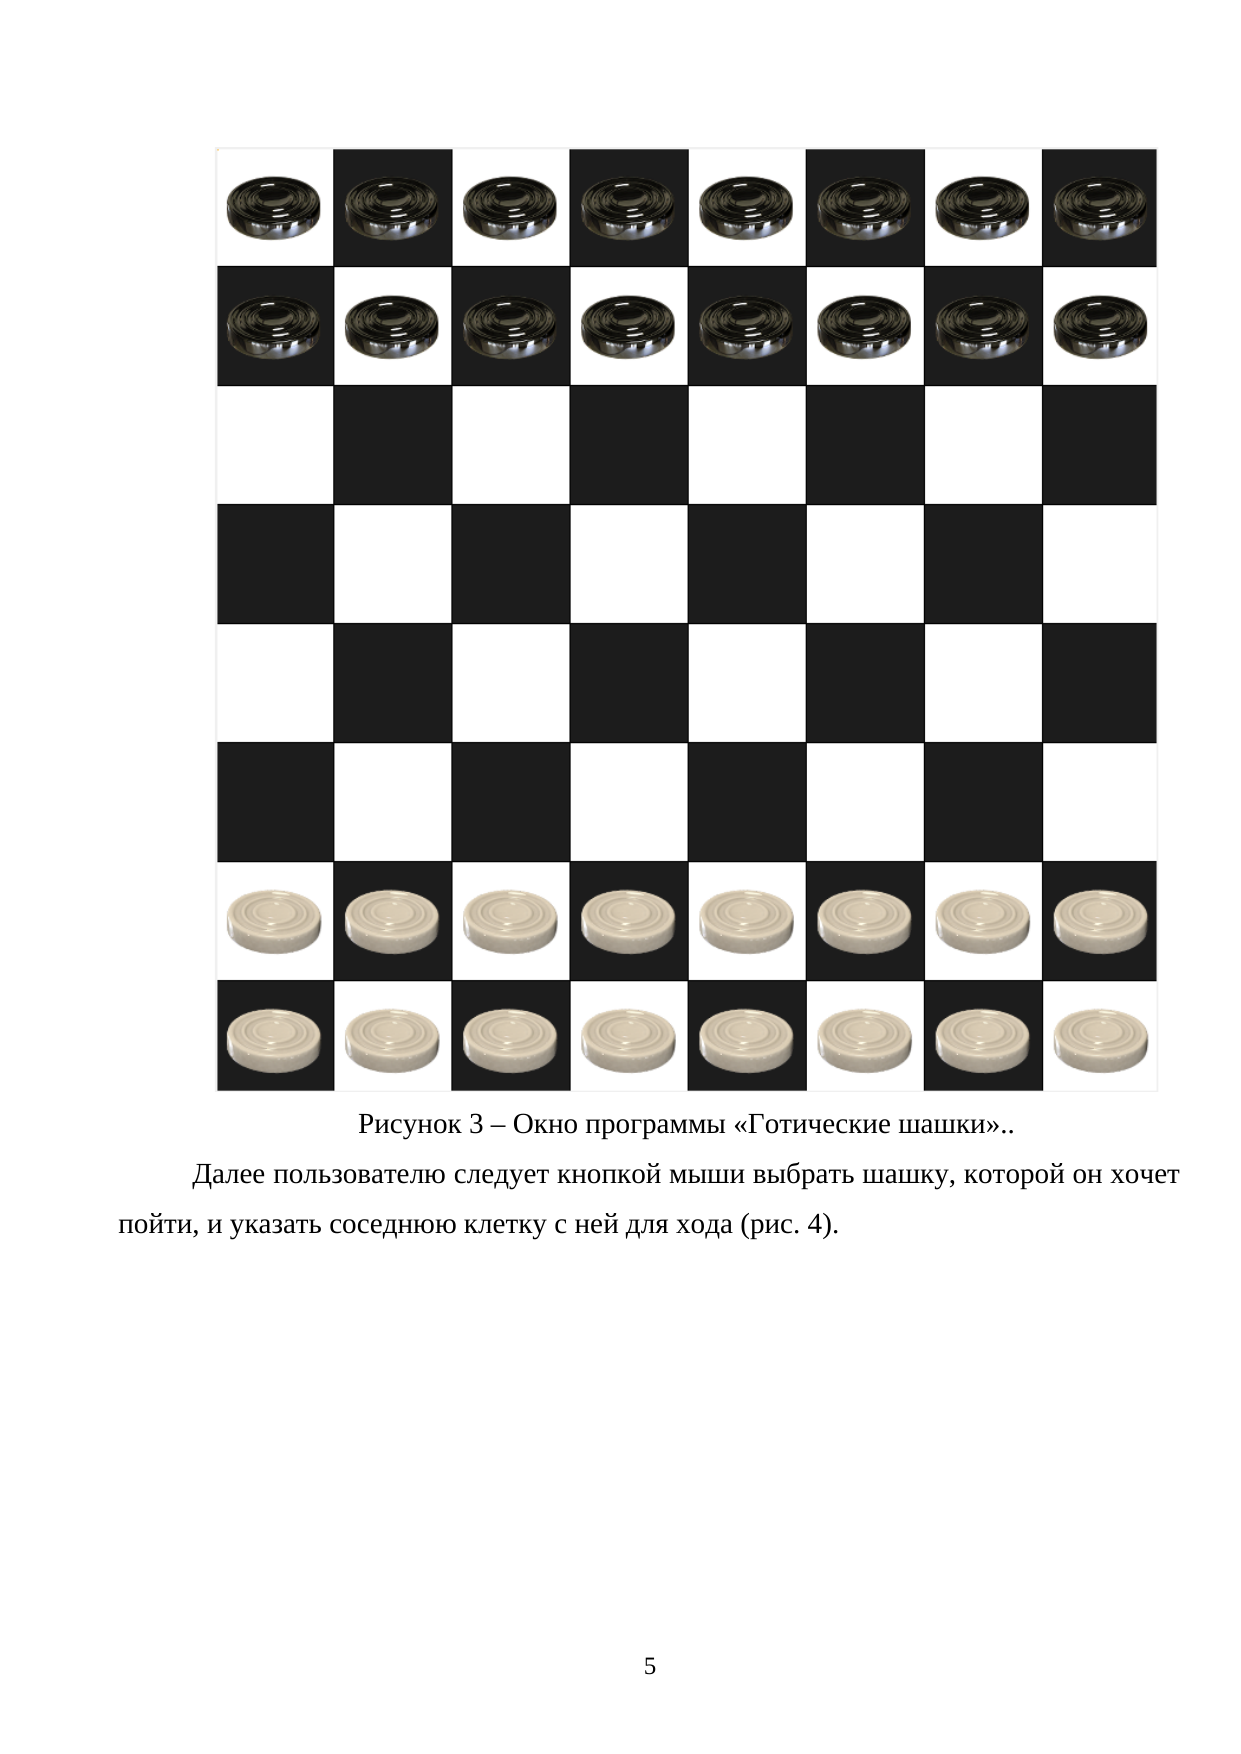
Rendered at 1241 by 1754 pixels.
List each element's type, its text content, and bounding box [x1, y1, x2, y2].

picture [214, 147, 1159, 1092]
text Далее пользователю следует кнопкой мыши выбрать шашку, которой он хочет пойти, и указать соседнюю клетку с ней для хода (рис. 4). [118, 1156, 1181, 1240]
text Рисунок 3 – Окно программы «Готические шашки».. [118, 1106, 1181, 1139]
